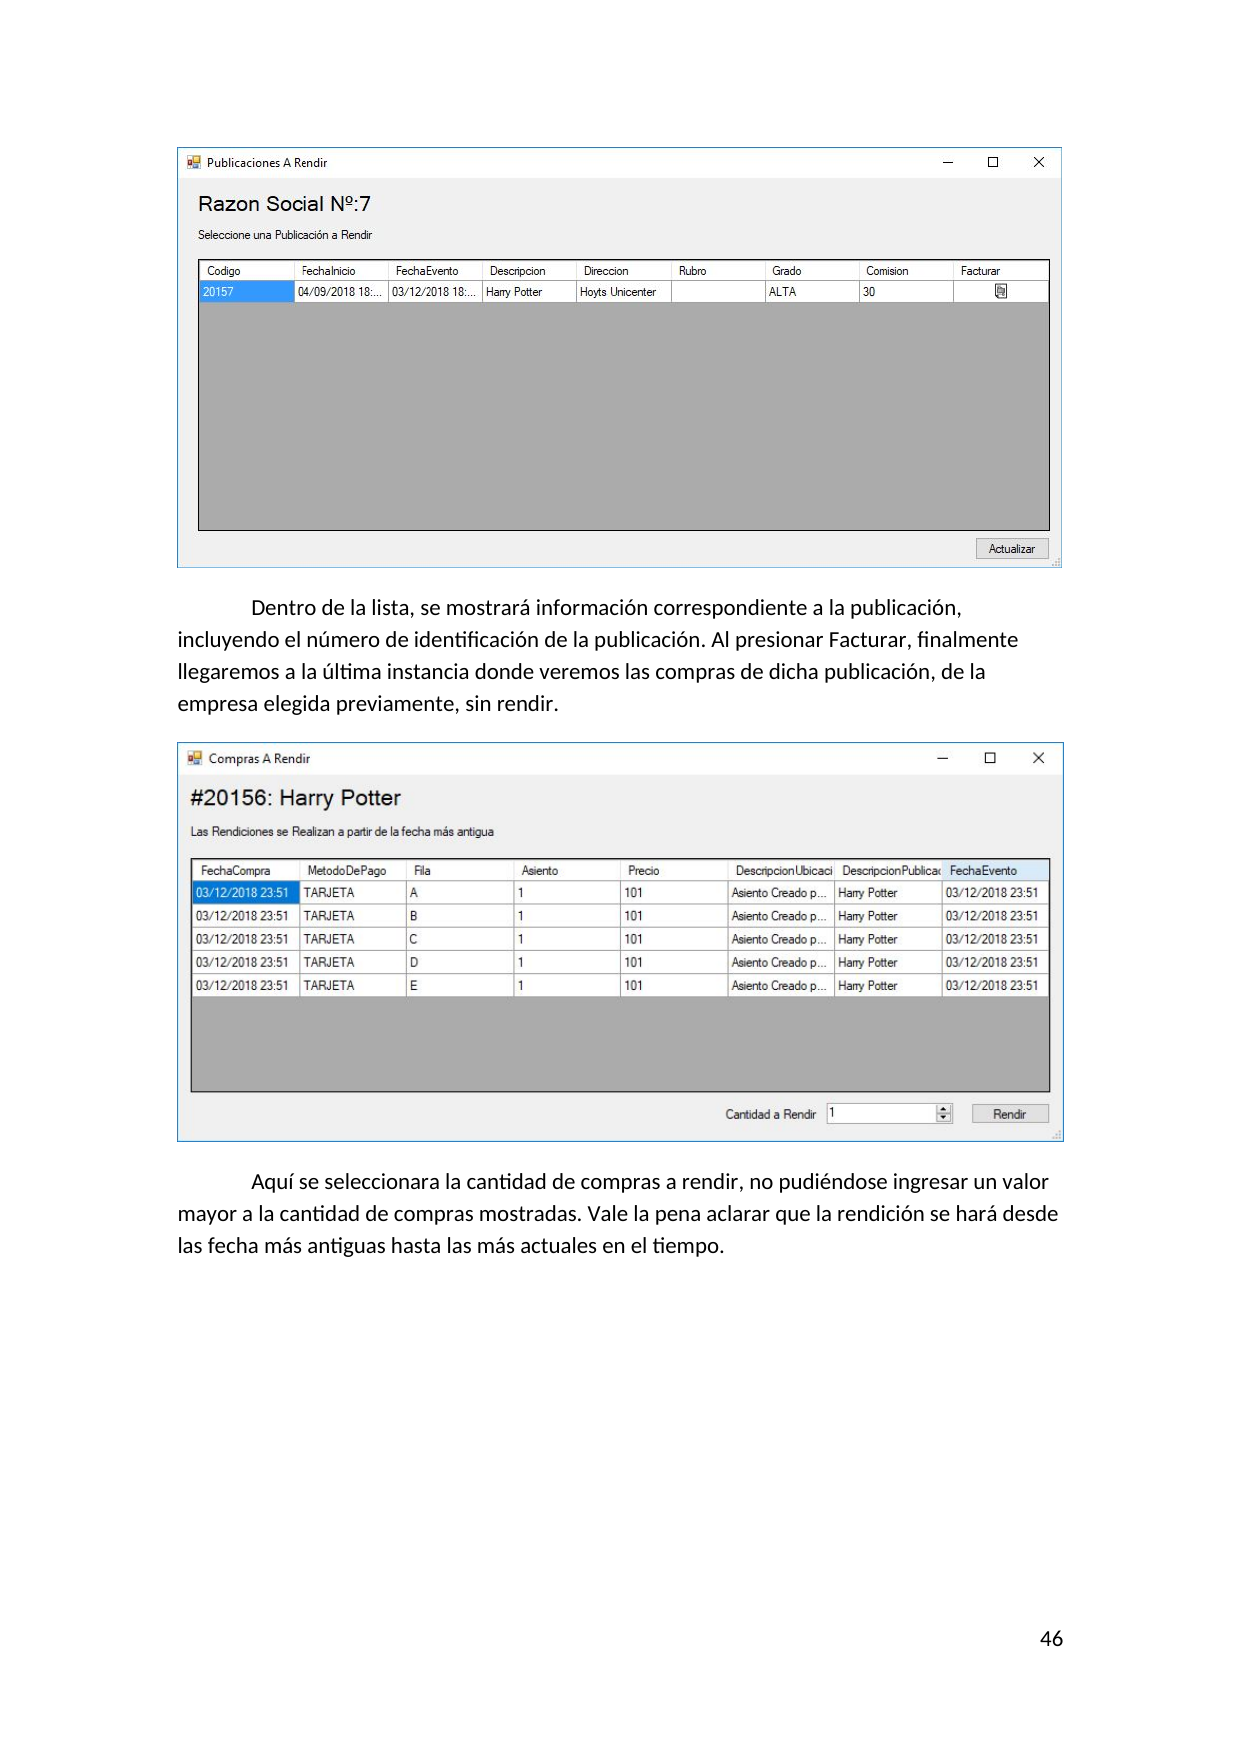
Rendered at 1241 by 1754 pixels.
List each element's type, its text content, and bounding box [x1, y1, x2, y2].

text Aquí se seleccionara la cantidad de compras a rendir, no pudiéndose ingresar un valor mayor a la cantidad de compras mostradas. Vale la pena aclarar que la rendición se hará desde las fecha más antiguas hasta las más actuales en el tiempo. [177, 1167, 1063, 1259]
picture [177, 147, 1062, 568]
picture [177, 742, 1064, 1142]
text Dentro de la lista, se mostrará información correspondiente a la publicación, incluyendo el número de identificación de la publicación. Al presionar Facturar, finalmente llegaremos a la última instancia donde veremos las compras de dicha publicación, de la empresa elegida previamente, sin rendir. [177, 593, 1063, 718]
